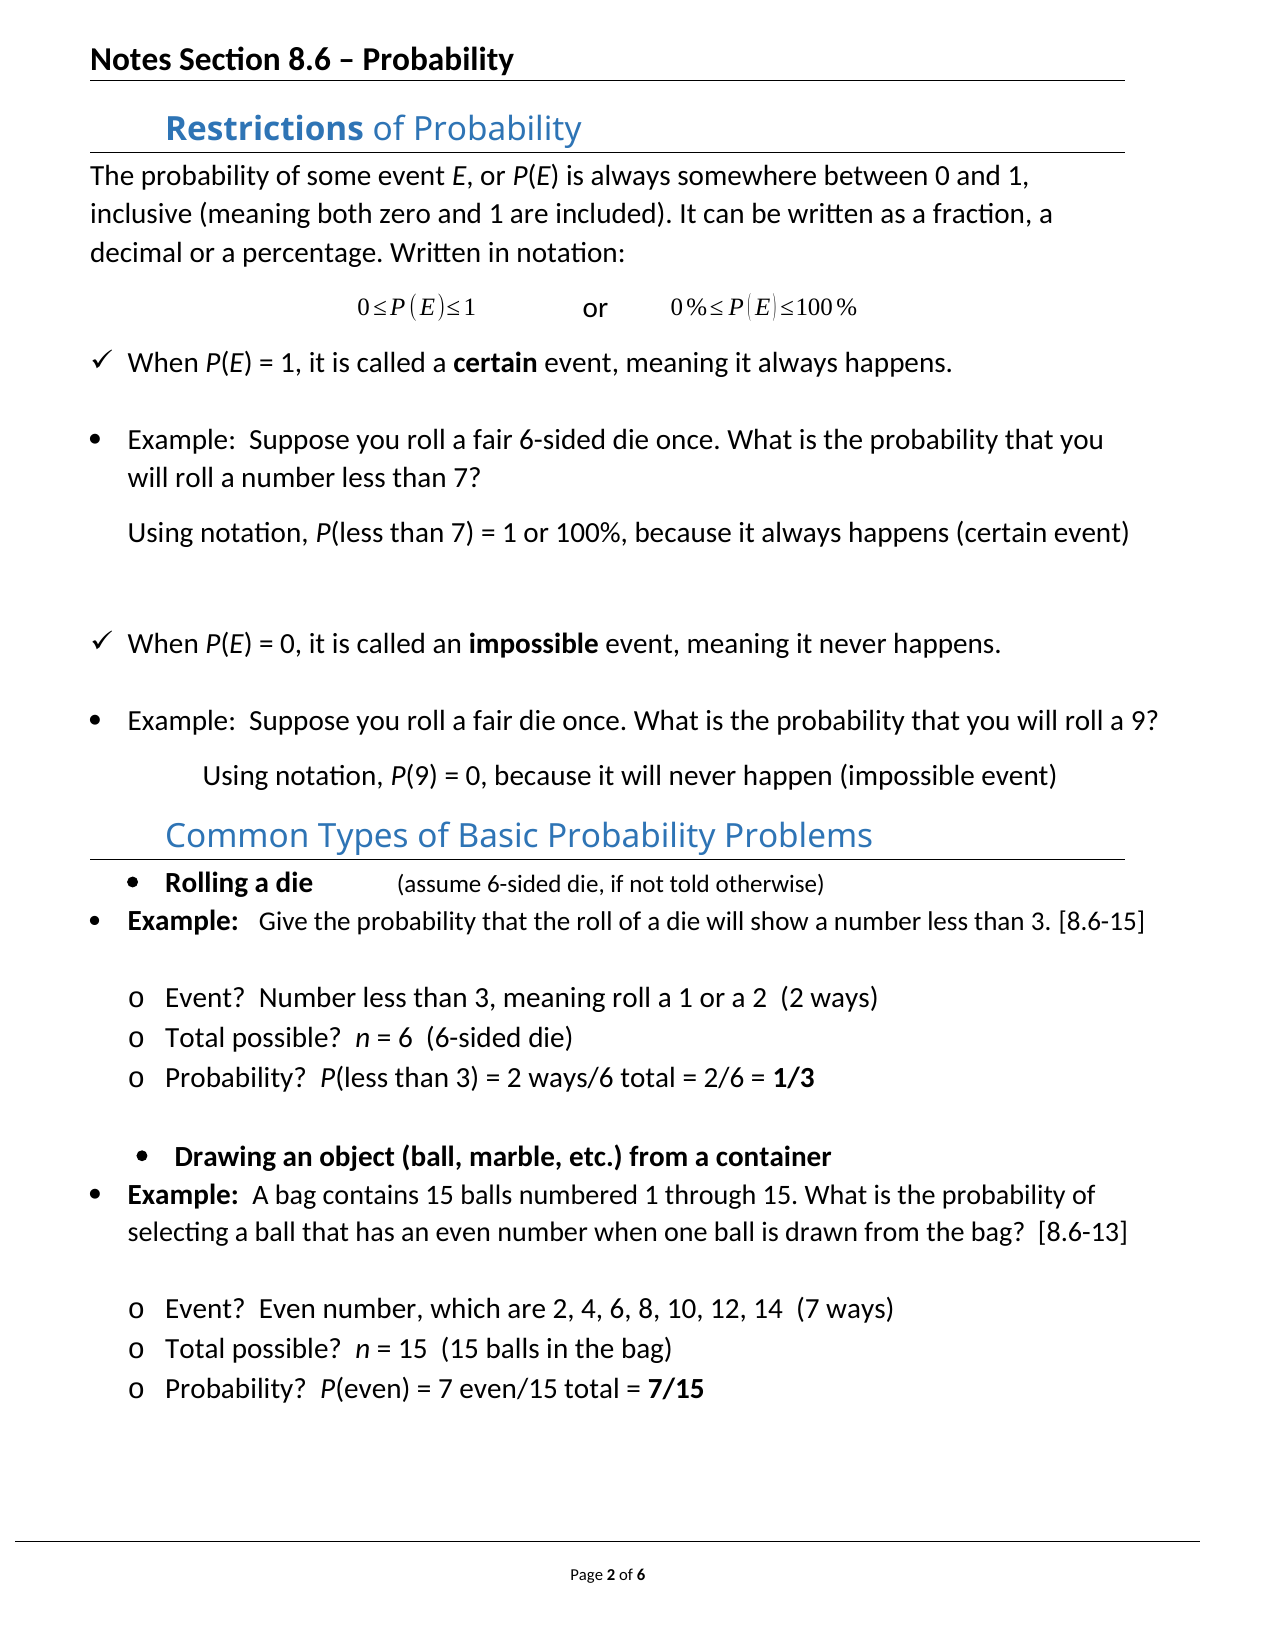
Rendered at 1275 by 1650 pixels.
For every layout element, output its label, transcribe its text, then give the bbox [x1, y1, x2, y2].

text or [90, 289, 1125, 325]
text Using notation, P(9) = 0, because it will never happen (impossible event) [127, 757, 1125, 792]
list Rolling a die (assume 6-sided die, if not told otherwise) [127, 864, 1125, 899]
list Event? Even number, which are 2, 4, 6, 8, 10, 12, 14 (7 ways) [127, 1290, 1125, 1327]
subtitle Restrictions of Probability [90, 105, 1125, 152]
text The probability of some event E, or P(E) is always somewhere between 0 and 1, inclusive (meaning both zero and 1 are included). It can be written as a fraction, a decimal or a percentage. Written in notation: [90, 157, 1125, 269]
list Event? Number less than 3, meaning roll a 1 or a 2 (2 ways) [127, 979, 1125, 1016]
list Probability? P(less than 3) = 2 ways/6 total = 2/6 = 1/3 [127, 1059, 1125, 1096]
list When P(E) = 1, it is called a certain event, meaning it always happens. [90, 344, 1125, 380]
list When P(E) = 0, it is called an impossible event, meaning it never happens. [90, 625, 1125, 660]
list Total possible? n = 15 (15 balls in the bag) [127, 1330, 1125, 1367]
list Example: Suppose you roll a fair die once. What is the probability that you will roll a 9? [90, 702, 1168, 737]
list Drawing an object (ball, marble, etc.) from a container [137, 1138, 1125, 1173]
text Using notation, P(less than 7) = 1 or 100%, because it always happens (certain event) [127, 514, 1140, 550]
list Example: A bag contains 15 balls numbered 1 through 15. What is the probability of selecting a ball that has an even number when one ball is drawn from the bag? [8.6-13] [90, 1176, 1177, 1249]
subtitle Common Types of Basic Probability Problems [90, 812, 1125, 859]
list Total possible? n = 6 (6-sided die) [127, 1019, 1125, 1056]
list Probability? P(even) = 7 even/15 total = 7/15 [127, 1370, 1125, 1407]
list Example: Give the probability that the roll of a die will show a number less than 3. [8.6-15] [90, 902, 1196, 938]
list Example: Suppose you roll a fair 6-sided die once. What is the probability that you will roll a number less than 7? [90, 421, 1125, 495]
